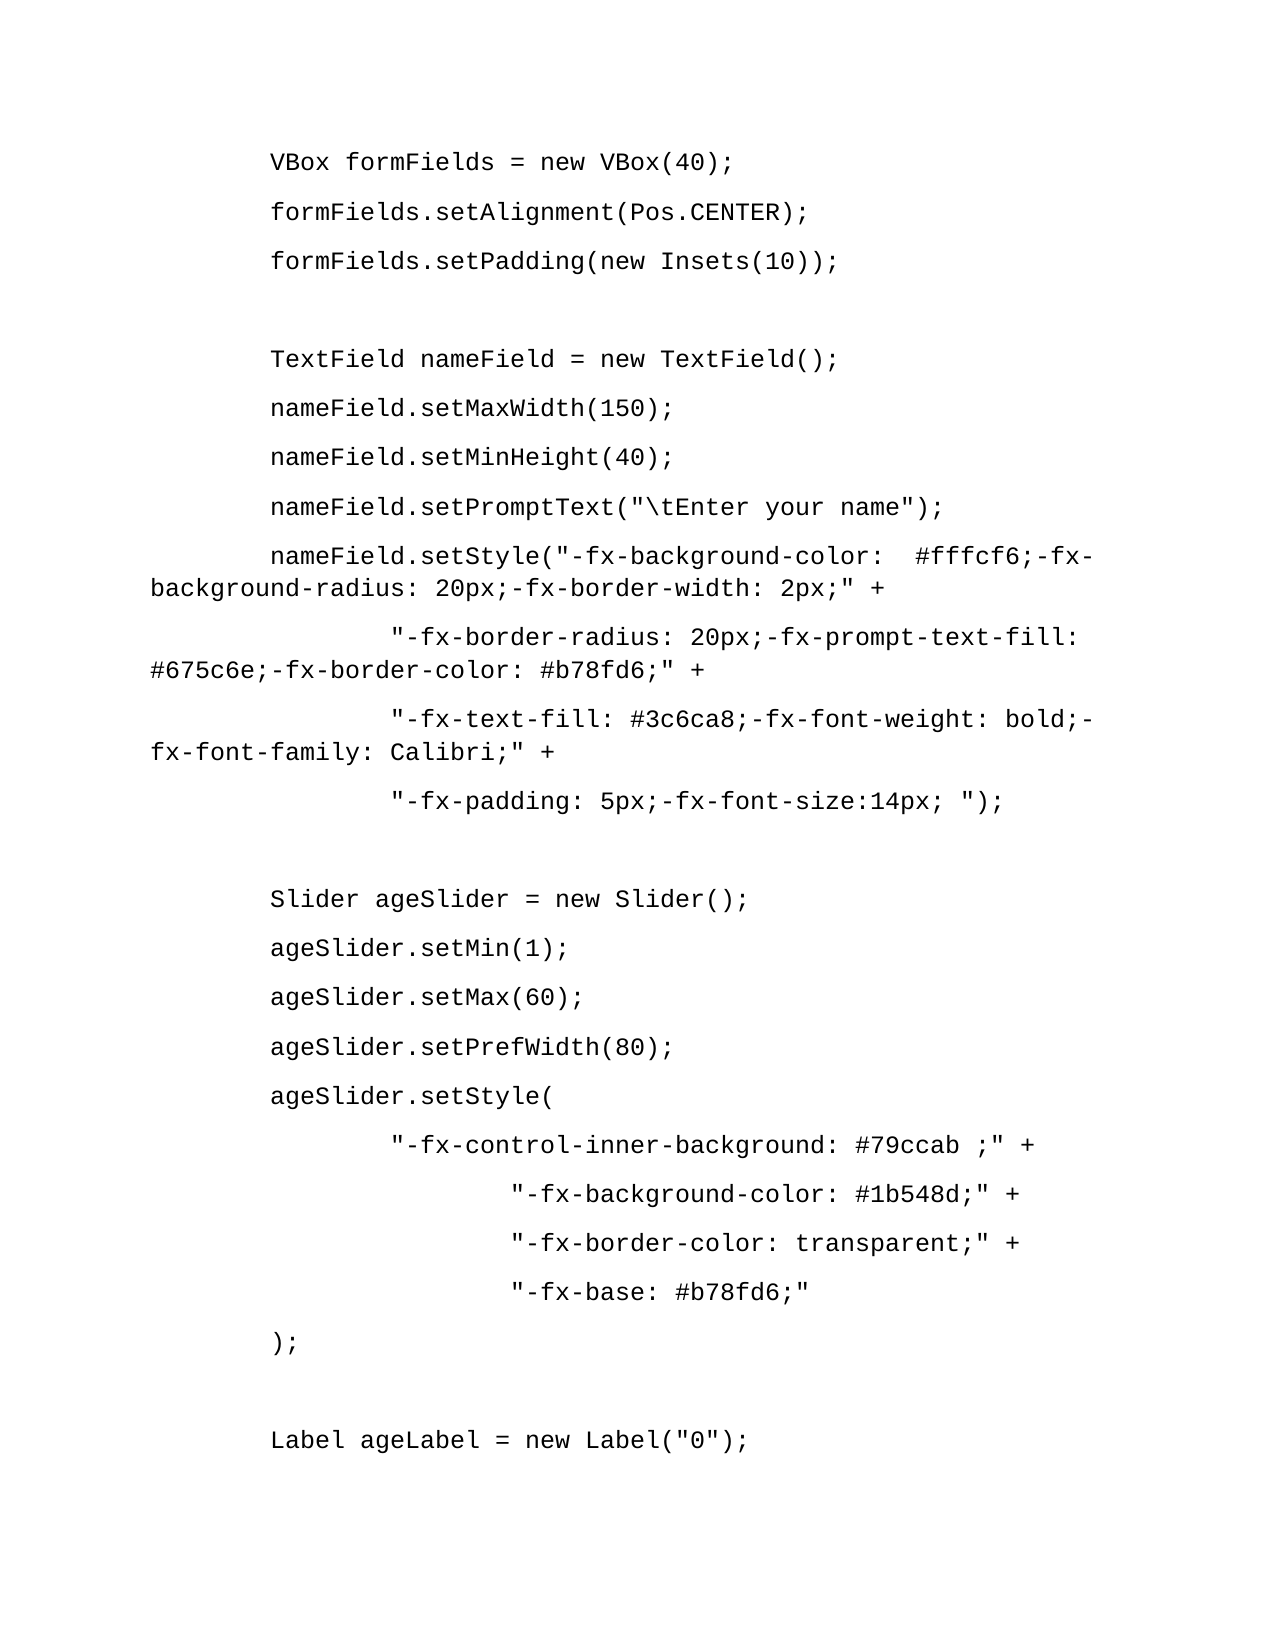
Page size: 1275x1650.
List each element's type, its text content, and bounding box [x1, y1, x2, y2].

text ageSlider.setPrefWidth(80); [150, 1034, 1125, 1062]
text "-fx-padding: 5px;-fx-font-size:14px; "); [150, 788, 1125, 817]
text nameField.setMaxWidth(150); [150, 396, 1125, 424]
text nameField.setStyle("-fx-background-color: #fffcf6;-fx-background-radius: 20px;-fx-border-width: 2px;" + [150, 543, 1125, 604]
text formFields.setAlignment(Pos.CENTER); [150, 199, 1125, 227]
text ); [150, 1329, 1125, 1357]
text "-fx-border-color: transparent;" + [150, 1231, 1125, 1259]
text "-fx-base: #b78fd6;" [150, 1280, 1125, 1308]
text ageSlider.setMax(60); [150, 985, 1125, 1013]
text nameField.setPromptText("\tEnter your name"); [150, 494, 1125, 522]
text ageSlider.setStyle( [150, 1083, 1125, 1112]
text Label ageLabel = new Label("0"); [150, 1427, 1125, 1456]
text ageSlider.setMin(1); [150, 936, 1125, 964]
text "-fx-border-radius: 20px;-fx-prompt-text-fill: #675c6e;-fx-border-color: #b78fd6;" + [150, 625, 1125, 686]
text "-fx-text-fill: #3c6ca8;-fx-font-weight: bold;-fx-font-family: Calibri;" + [150, 707, 1125, 767]
text VBox formFields = new VBox(40); [150, 150, 1125, 178]
text Slider ageSlider = new Slider(); [150, 887, 1125, 915]
text formFields.setPadding(new Insets(10)); [150, 248, 1125, 277]
text nameField.setMinHeight(40); [150, 445, 1125, 473]
text "-fx-background-color: #1b548d;" + [150, 1182, 1125, 1210]
text "-fx-control-inner-background: #79ccab ;" + [150, 1132, 1125, 1161]
text TextField nameField = new TextField(); [150, 347, 1125, 375]
